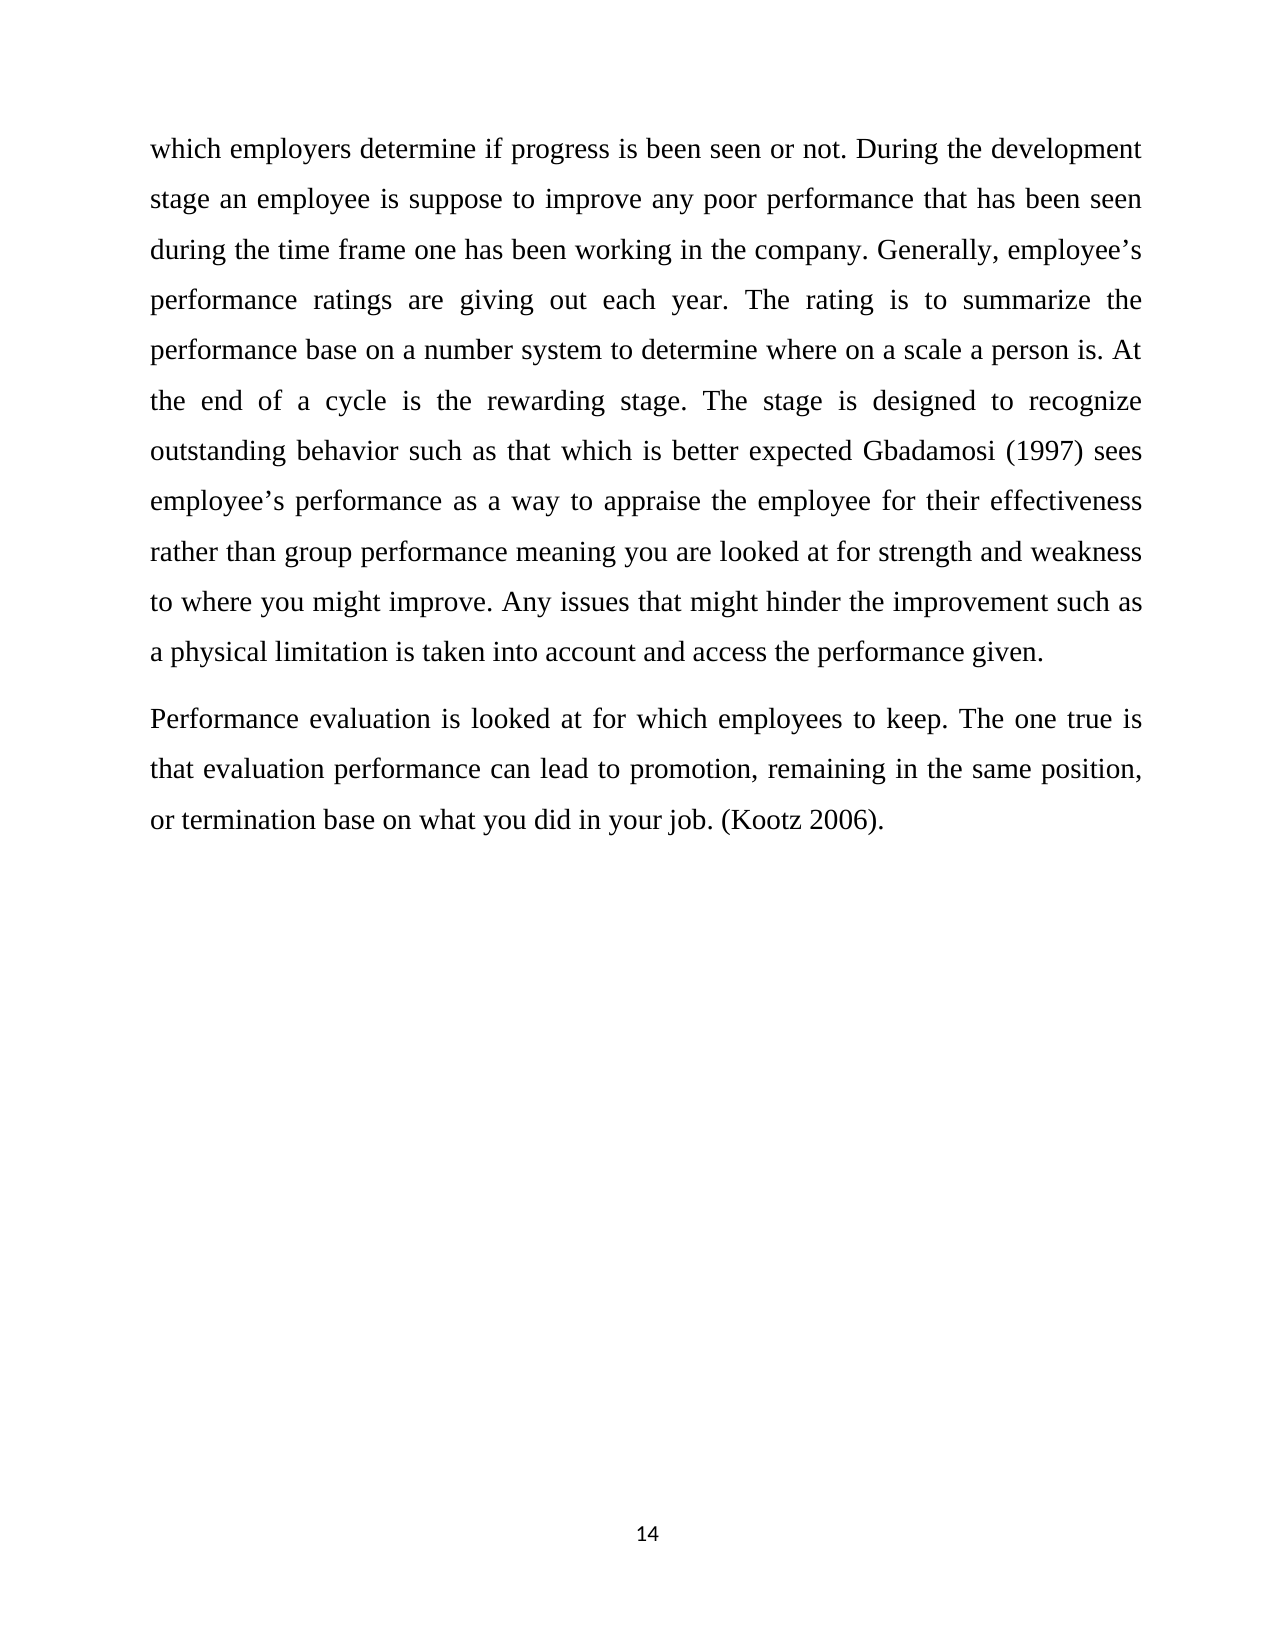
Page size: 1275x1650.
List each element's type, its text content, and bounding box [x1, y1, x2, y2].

text Performance evaluation is looked at for which employees to keep. The one true is that evaluation performance can lead to promotion, remaining in the same position, or termination base on what you did in your job. (Kootz 2006). [150, 701, 1144, 836]
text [150, 131, 1144, 668]
